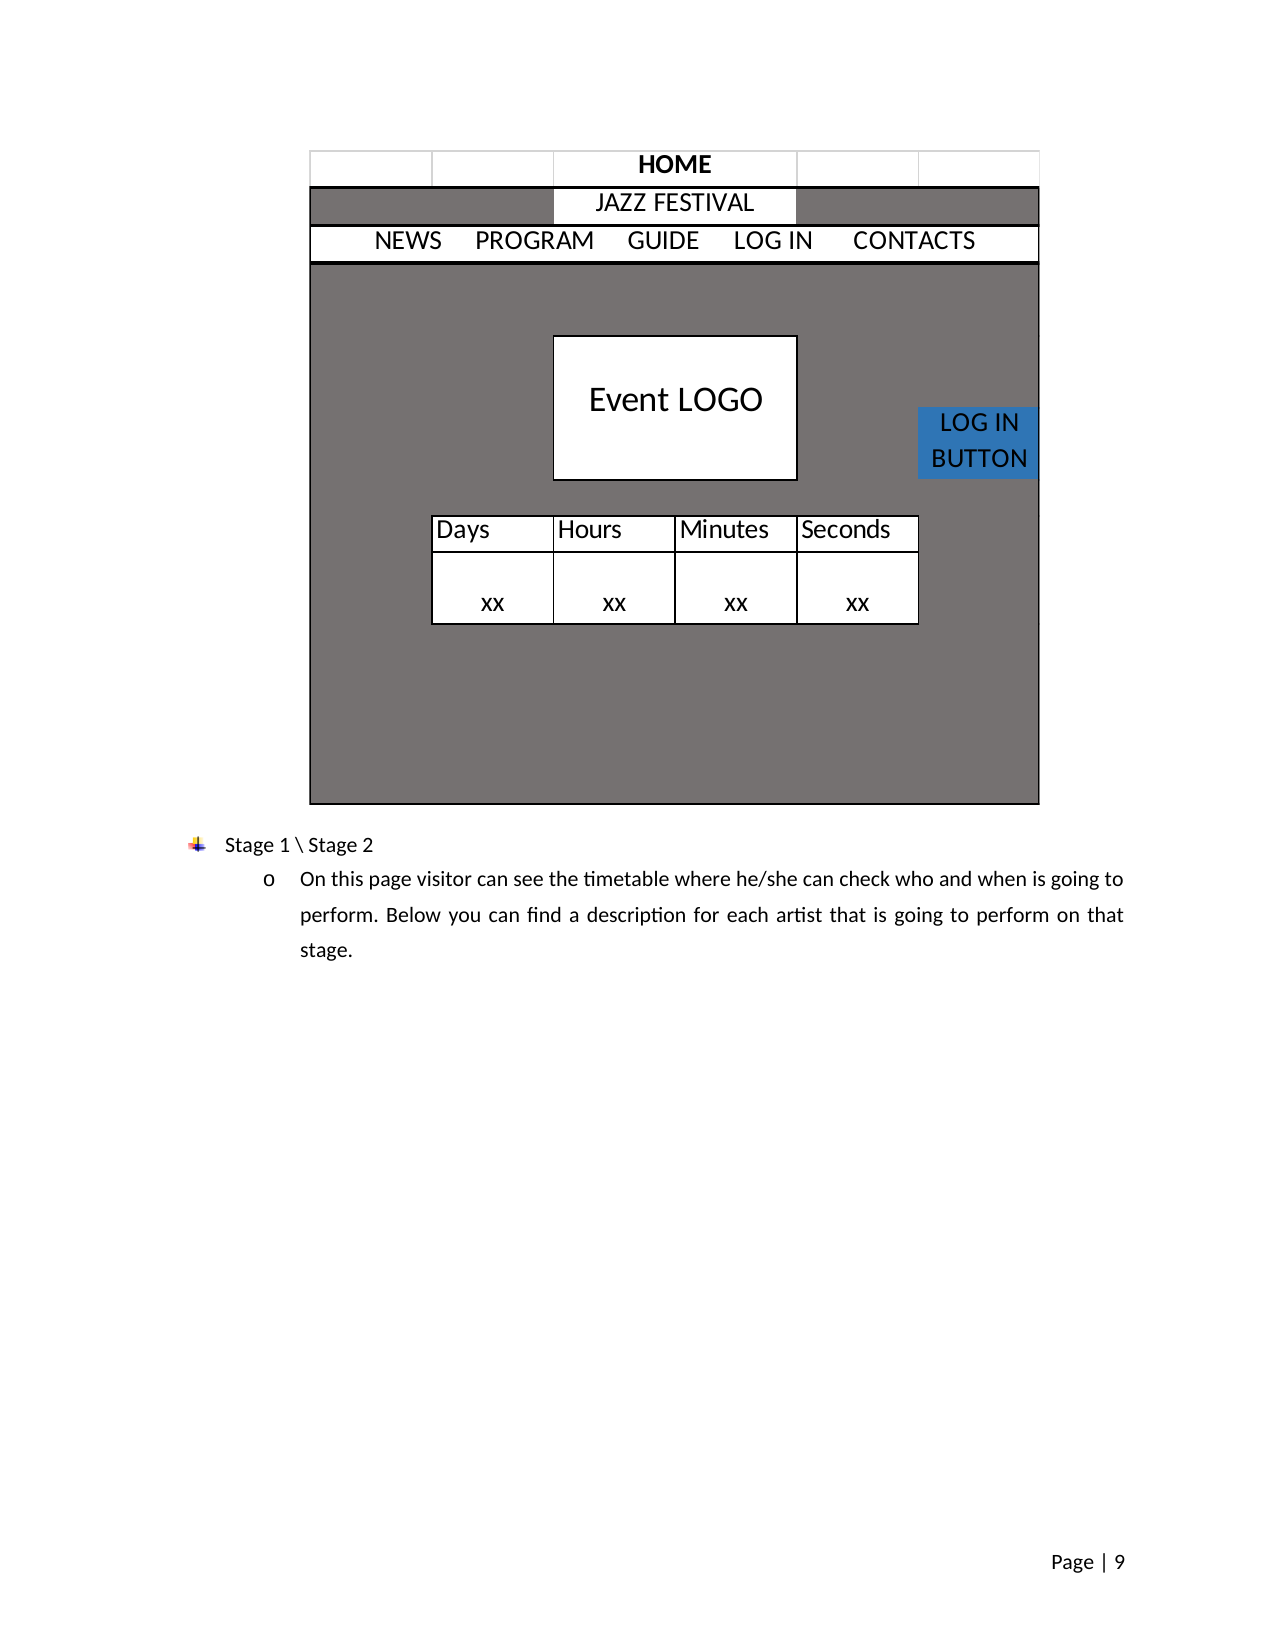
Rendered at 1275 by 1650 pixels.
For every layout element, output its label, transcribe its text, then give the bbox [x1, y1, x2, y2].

list Stage 1 \ Stage 2 [187, 831, 1125, 857]
list On this page visitor can see the timetable where he/she can check who and when is going to perform. Below you can find a description for each artist that is going to perform on that stage. [262, 865, 1125, 962]
picture [188, 835, 206, 852]
